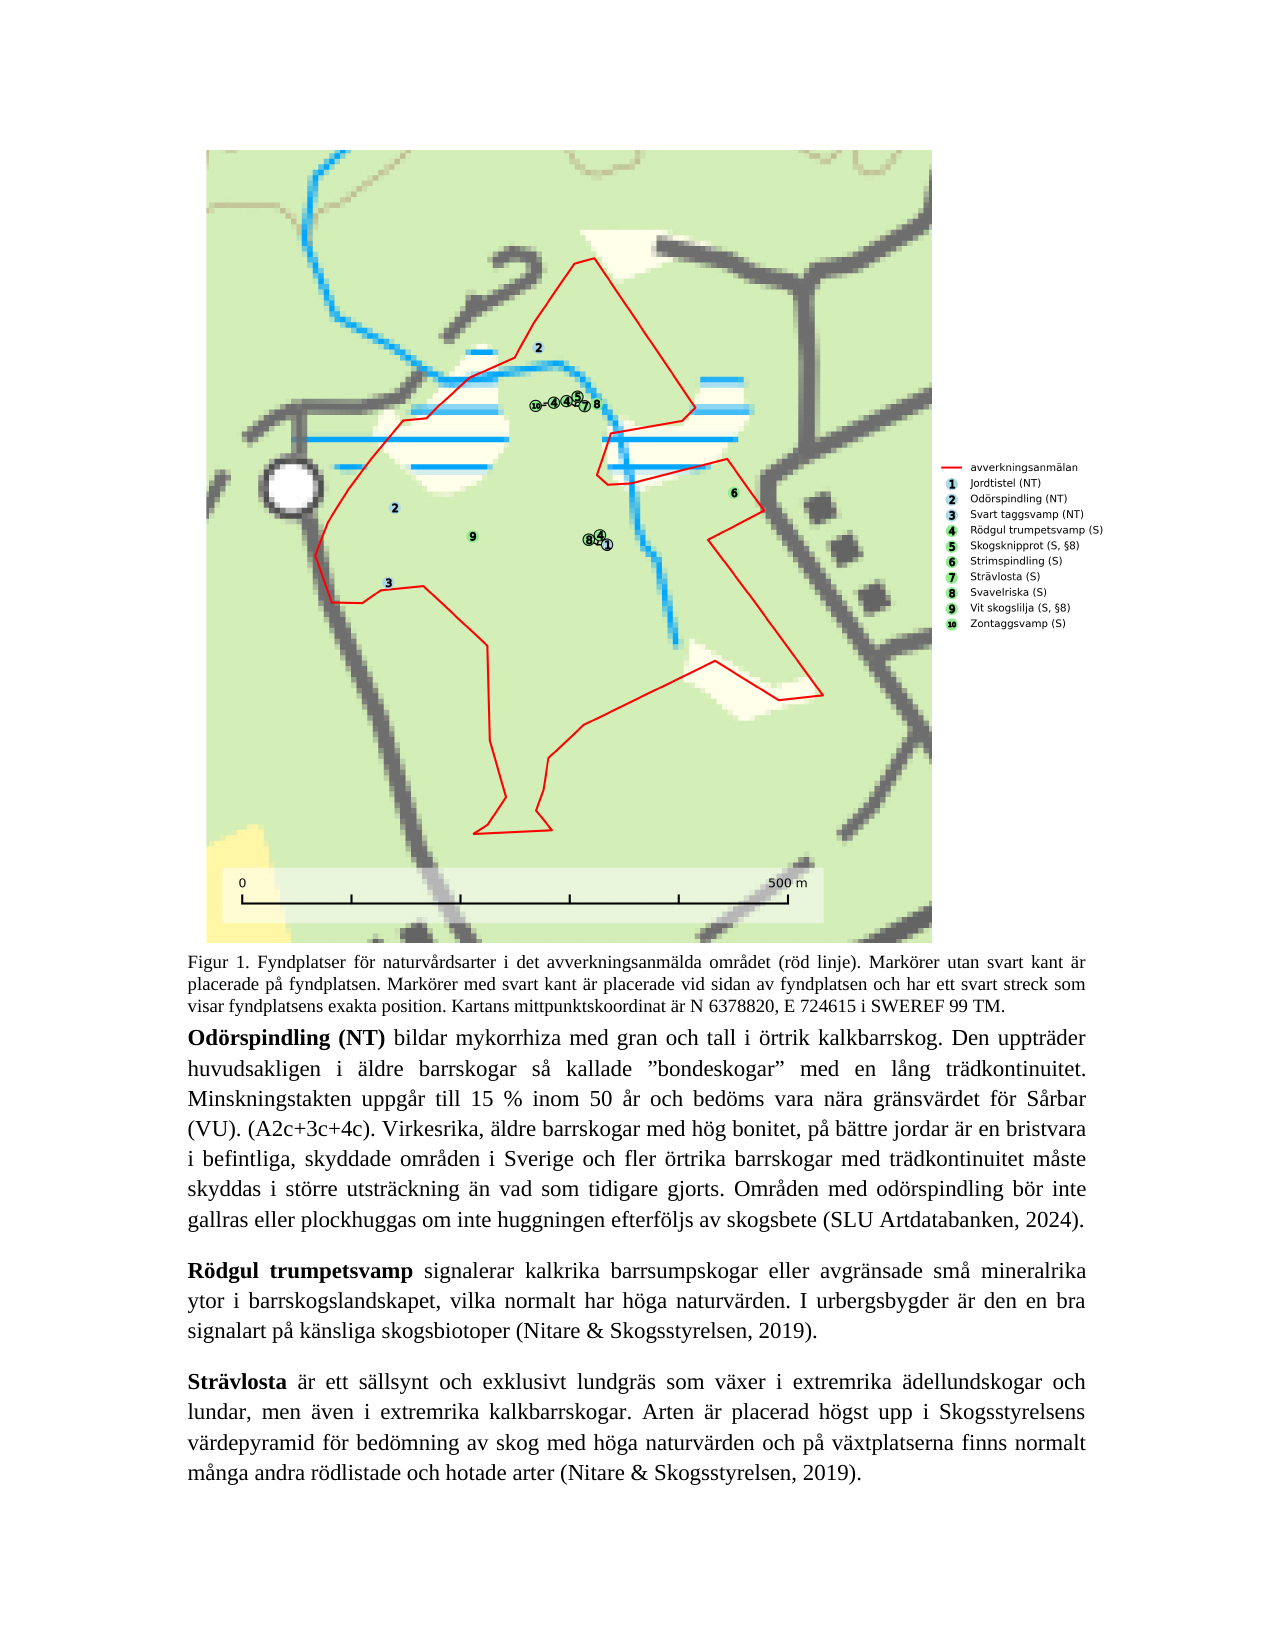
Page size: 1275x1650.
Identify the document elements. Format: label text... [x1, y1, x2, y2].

text Rödgul trumpetsvamp signalerar kalkrika barrsumpskogar eller avgränsade små mineralrika ytor i barrskogslandskapet, vilka normalt har höga naturvärden. I urbergsbygder är den en bra signalart på känsliga skogsbiotoper (Nitare & Skogsstyrelsen, 2019). [187, 1257, 1087, 1343]
text Strävlosta är ett sällsynt och exklusivt lundgräs som växer i extremrika ädellundskogar och lundar, men även i extremrika kalkbarrskogar. Arten är placerad högst upp i Skogsstyrelsens värdepyramid för bedömning av skog med höga naturvärden och på växtplatserna finns normalt många andra rödlistade och hotade arter (Nitare & Skogsstyrelsen, 2019). [187, 1368, 1087, 1485]
picture [206, 150, 1107, 943]
text Odörspindling (NT) bildar mykorrhiza med gran och tall i örtrik kalkbarrskog. Den uppträder huvudsakligen i äldre barrskogar så kallade ”bondeskogar” med en lång trädkontinuitet. Minskningstakten uppgår till 15 % inom 50 år och bedöms vara nära gränsvärdet för Sårbar (VU). (A2c+3c+4c). Virkesrika, äldre barrskogar med hög bonitet, på bättre jordar är en bristvara i befintliga, skyddade områden i Sverige och fler örtrika barrskogar med trädkontinuitet måste skyddas i större utsträckning än vad som tidigare gjorts. Områden med odörspindling bör inte gallras eller plockhuggas om inte huggningen efterföljs av skogsbete (SLU Artdatabanken, 2024). [187, 1024, 1087, 1232]
text Figur 1. Fyndplatser för naturvårdsarter i det avverkningsanmälda området (röd linje). Markörer utan svart kant är placerade på fyndplatsen. Markörer med svart kant är placerade vid sidan av fyndplatsen och har ett svart streck som visar fyndplatsens exakta position. Kartans mittpunktskoordinat är N 6378820, E 724615 i SWEREF 99 TM. [187, 951, 1087, 1016]
